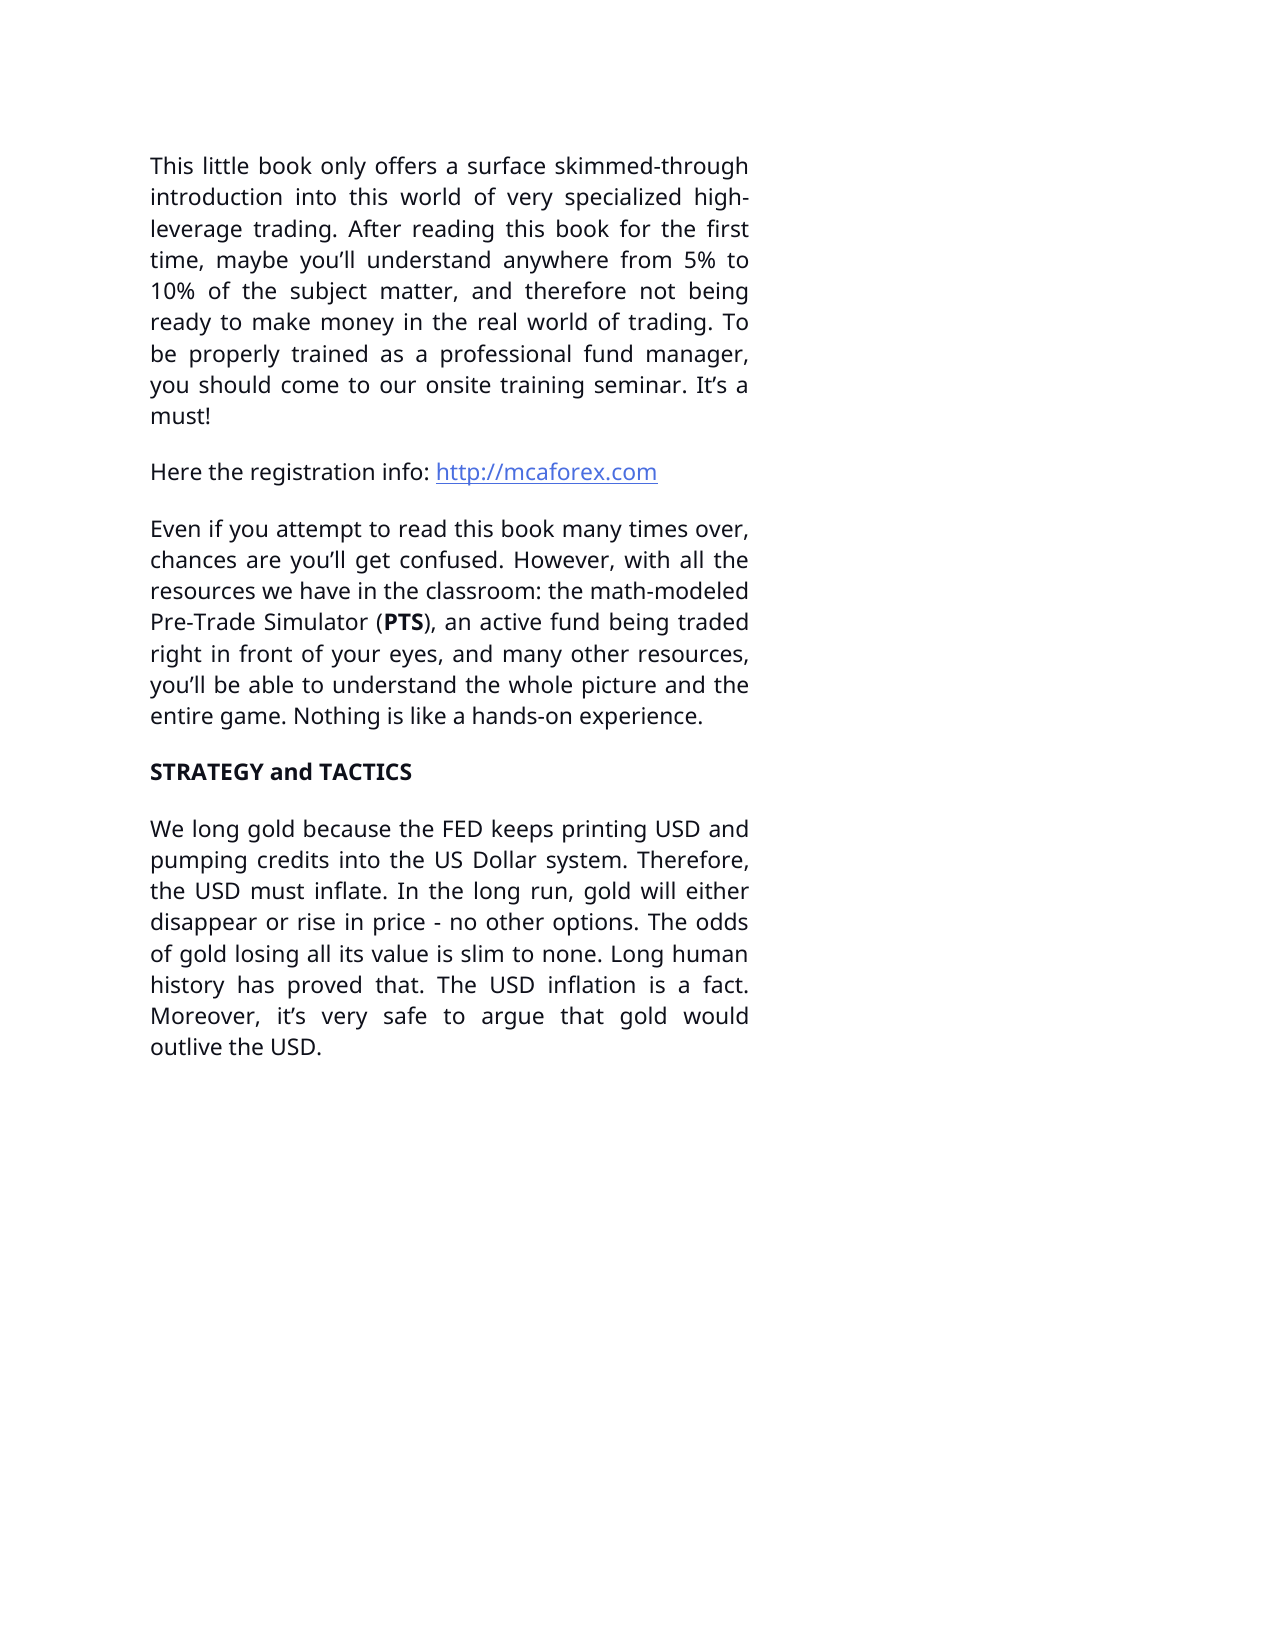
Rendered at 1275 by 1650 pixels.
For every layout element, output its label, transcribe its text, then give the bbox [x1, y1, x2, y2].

text This little book only offers a surface skimmed-through introduction into this world of very specialized high-leverage trading. After reading this book for the first time, maybe you’ll understand anywhere from 5% to 10% of the subject matter, and therefore not being ready to make money in the real world of trading. To be properly trained as a professional fund manager, you should come to our onsite training seminar. It’s a must! [150, 150, 750, 431]
text Here the registration info: http://mcaforex.com [150, 456, 750, 487]
text Even if you attempt to read this book many times over, chances are you’ll get confused. However, with all the resources we have in the classroom: the math-modeled Pre-Trade Simulator (PTS), an active fund being traded right in front of your eyes, and many other resources, you’ll be able to understand the whole picture and the entire game. Nothing is like a hands-on experience. [150, 512, 750, 731]
text STRATEGY and TACTICS [150, 756, 750, 787]
text We long gold because the FED keeps printing USD and pumping credits into the US Dollar system. Therefore, the USD must inflate. In the long run, gold will either disappear or rise in price - no other options. The odds of gold losing all its value is slim to none. Long human history has proved that. The USD inflation is a fact. Moreover, it’s very safe to argue that gold would outlive the USD. [150, 812, 750, 1062]
